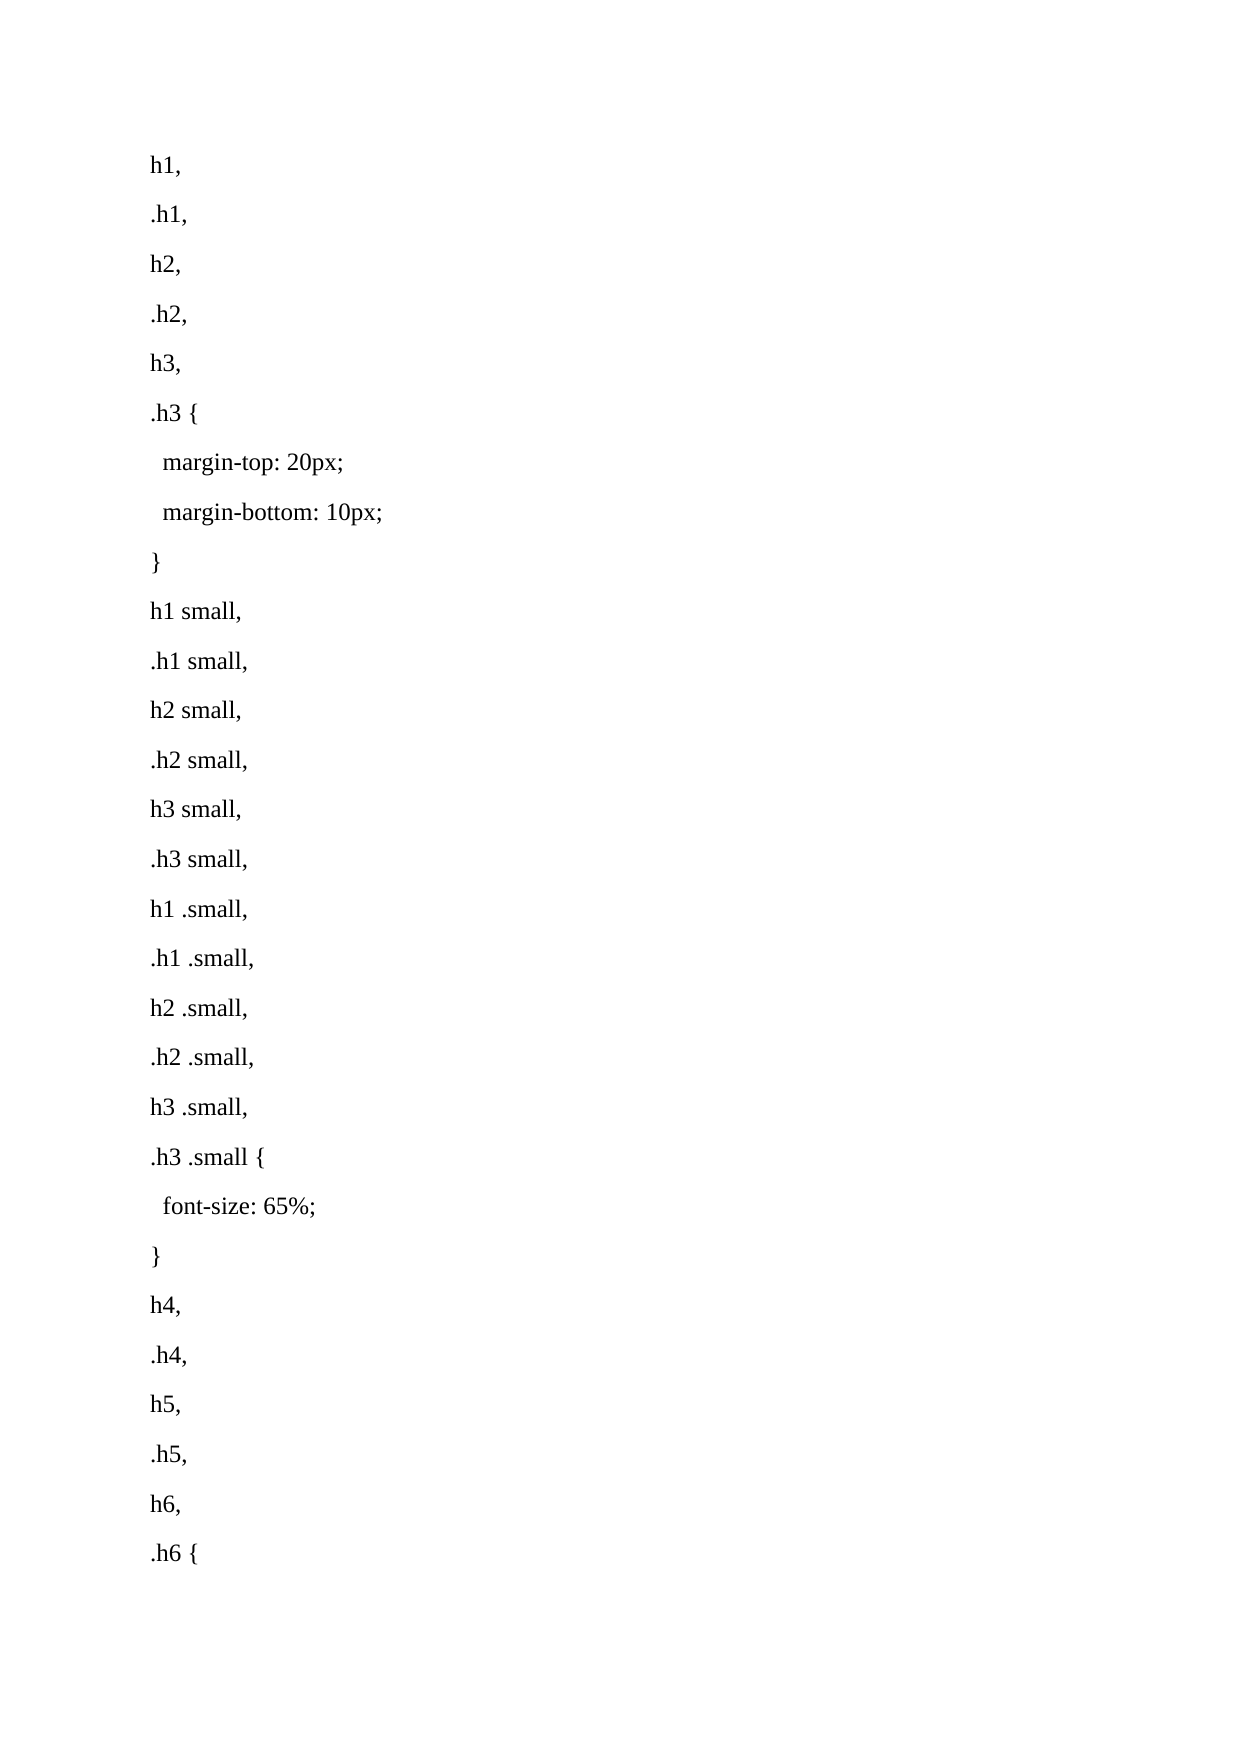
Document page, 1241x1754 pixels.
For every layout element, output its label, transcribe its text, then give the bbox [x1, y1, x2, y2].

text h2, [150, 249, 1090, 278]
text } [150, 547, 1090, 575]
text .h2 .small, [150, 1042, 1090, 1071]
text .h6 { [150, 1538, 1090, 1567]
text .h3 small, [150, 844, 1090, 873]
text h4, [150, 1290, 1090, 1319]
text .h2 small, [150, 745, 1090, 774]
text .h3 .small { [150, 1142, 1090, 1170]
text margin-bottom: 10px; [150, 497, 1090, 526]
text h2 small, [150, 695, 1090, 724]
text h1, [150, 150, 1090, 179]
text .h2, [150, 299, 1090, 327]
text h3 .small, [150, 1092, 1090, 1121]
text .h1 .small, [150, 943, 1090, 972]
text h6, [150, 1489, 1090, 1517]
text .h5, [150, 1439, 1090, 1468]
text margin-top: 20px; [150, 447, 1090, 476]
text h3, [150, 348, 1090, 377]
text font-size: 65%; [150, 1191, 1090, 1220]
text } [150, 1241, 1090, 1269]
text h1 small, [150, 596, 1090, 625]
text h3 small, [150, 794, 1090, 823]
text .h1, [150, 199, 1090, 228]
text .h4, [150, 1340, 1090, 1369]
text h2 .small, [150, 993, 1090, 1022]
text .h1 small, [150, 646, 1090, 674]
text h5, [150, 1389, 1090, 1418]
text h1 .small, [150, 894, 1090, 922]
text .h3 { [150, 398, 1090, 427]
